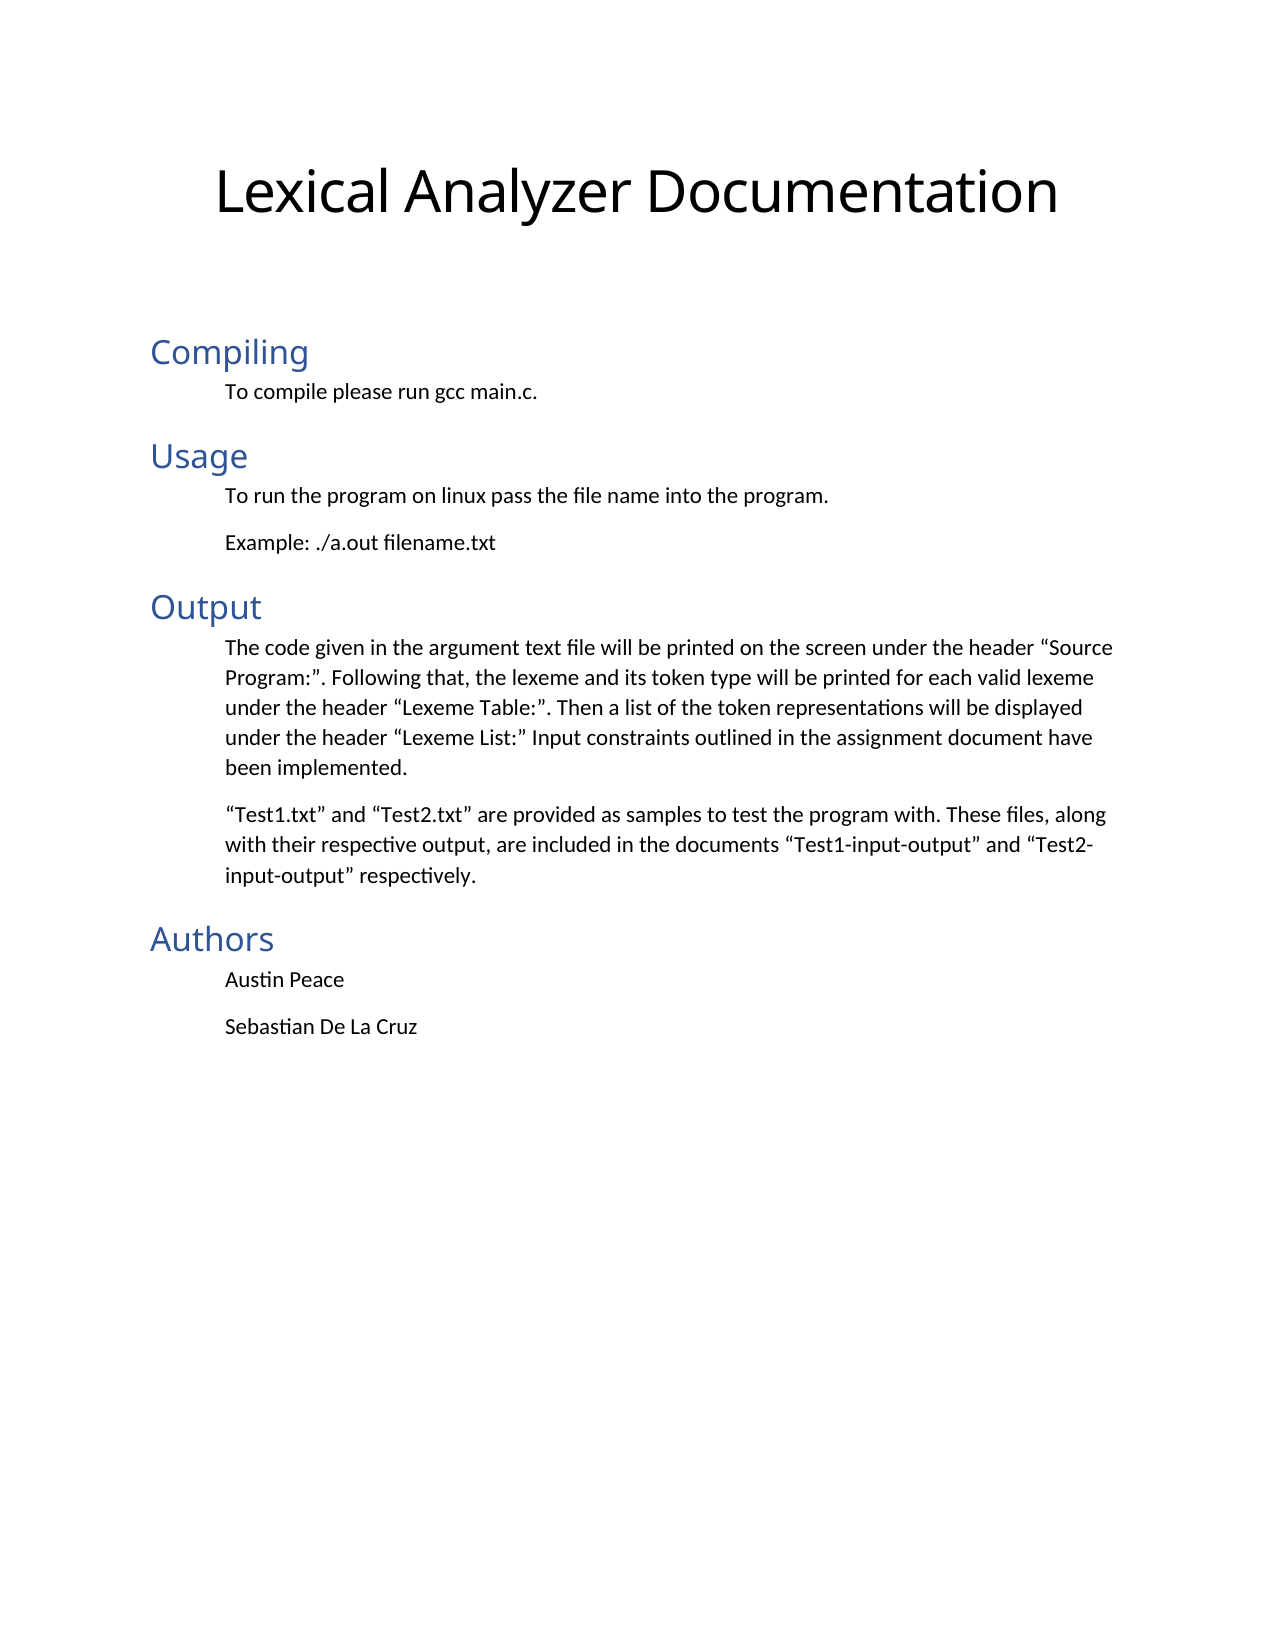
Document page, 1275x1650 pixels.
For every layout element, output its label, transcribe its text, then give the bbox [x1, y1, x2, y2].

text Output [150, 584, 1125, 629]
text Usage [150, 433, 1125, 478]
text To run the program on linux pass the file name into the program. [150, 482, 1125, 509]
text Austin Peace [150, 965, 1125, 993]
text To compile please run gcc main.c. [150, 377, 1125, 405]
text Example: ./a.out filename.txt [150, 528, 1125, 556]
text Compiling [150, 328, 1125, 374]
text The code given in the argument text file will be printed on the screen under the header “Source Program:”. Following that, the lexeme and its token type will be printed for each valid lexeme under the header “Lexeme Table:”. Then a list of the token representations will be displayed under the header “Lexeme List:” Input constraints outlined in the assignment document have been implemented. [225, 633, 1125, 781]
text Lexical Analyzer Documentation [150, 150, 1125, 229]
text “Test1.txt” and “Test2.txt” are provided as samples to test the program with. These files, along with their respective output, are included in the documents “Test1-input-output” and “Test2-input-output” respectively. [225, 800, 1125, 889]
text Authors [150, 916, 1125, 961]
text Sebastian De La Cruz [150, 1012, 1125, 1040]
